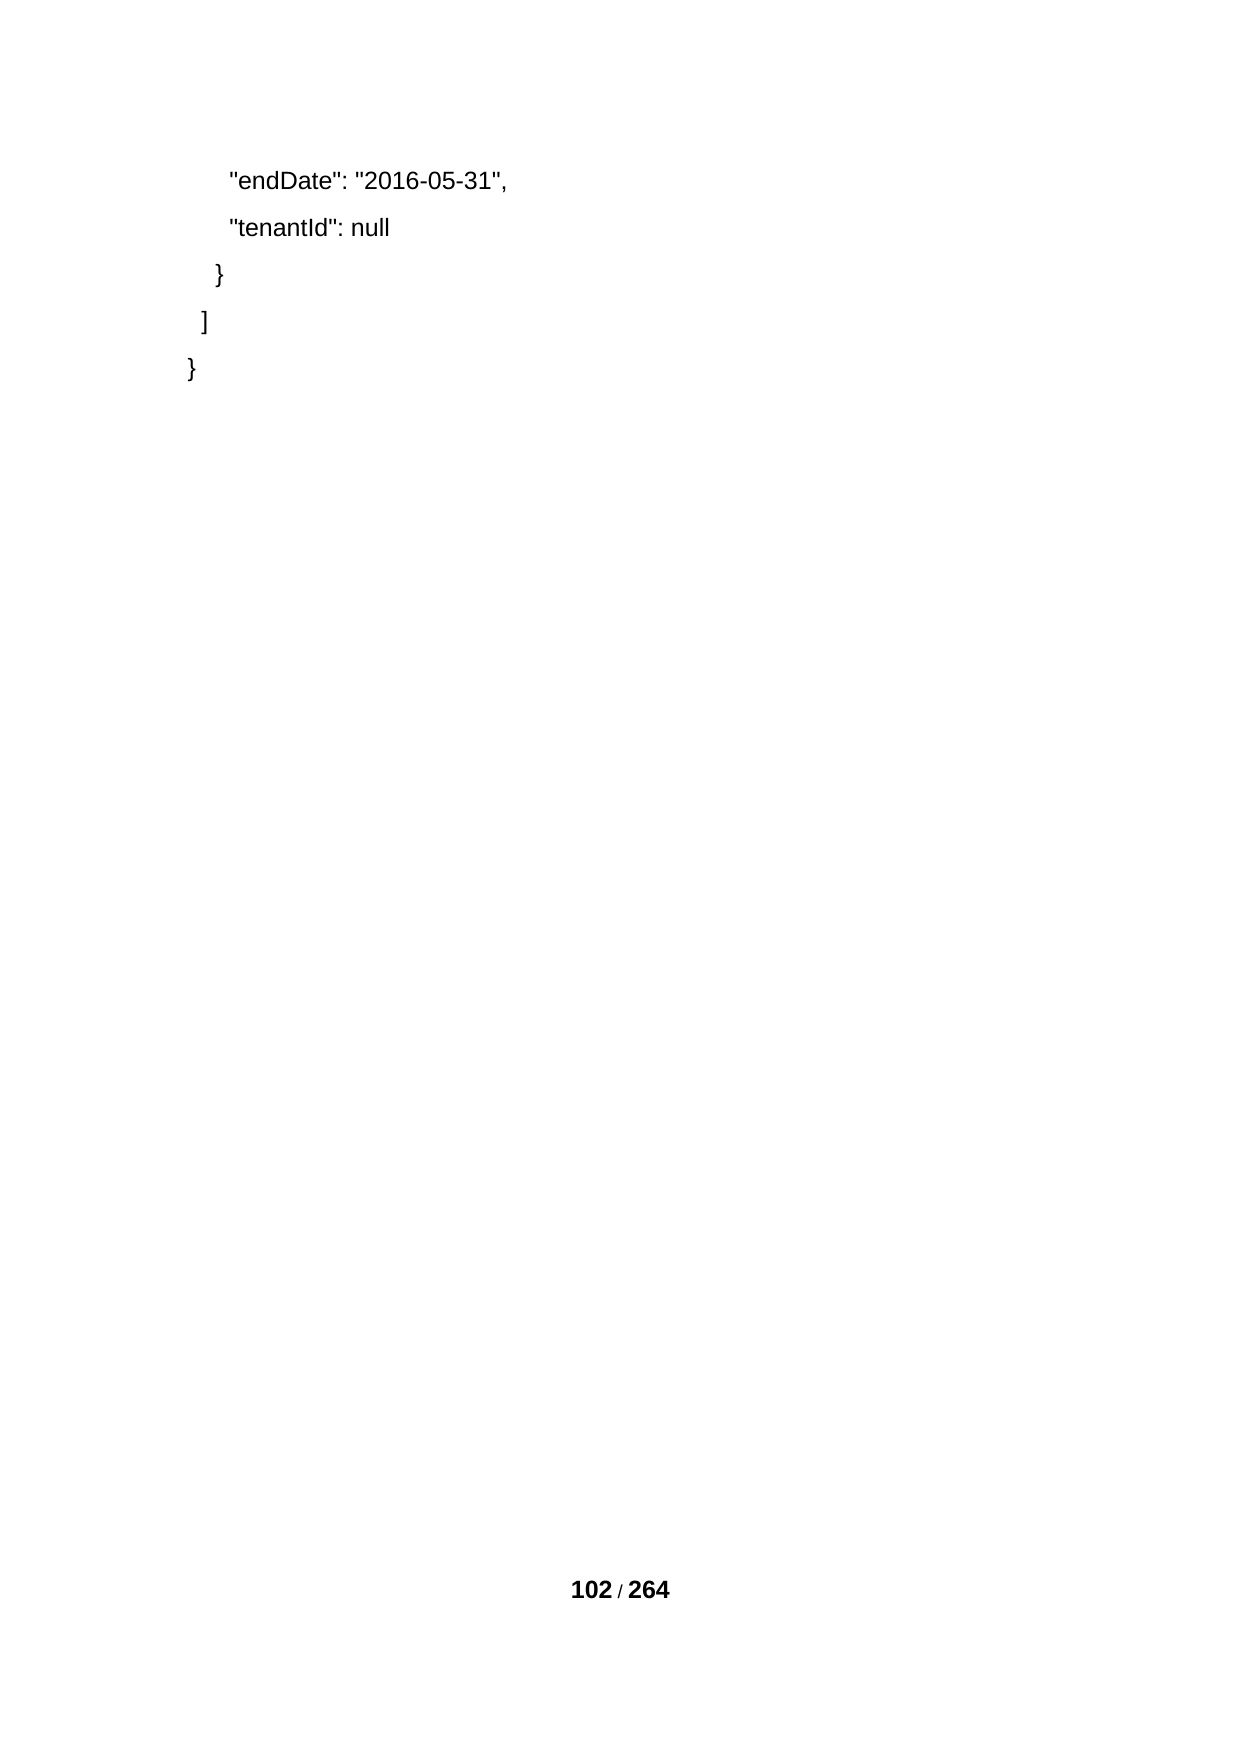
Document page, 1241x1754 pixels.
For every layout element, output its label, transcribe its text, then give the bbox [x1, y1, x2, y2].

text "tenantId": null [187, 211, 1053, 243]
text } [187, 351, 1053, 384]
text ] [187, 304, 1053, 337]
text "endDate": "2016-05-31", [187, 164, 1053, 196]
text } [187, 258, 1053, 290]
